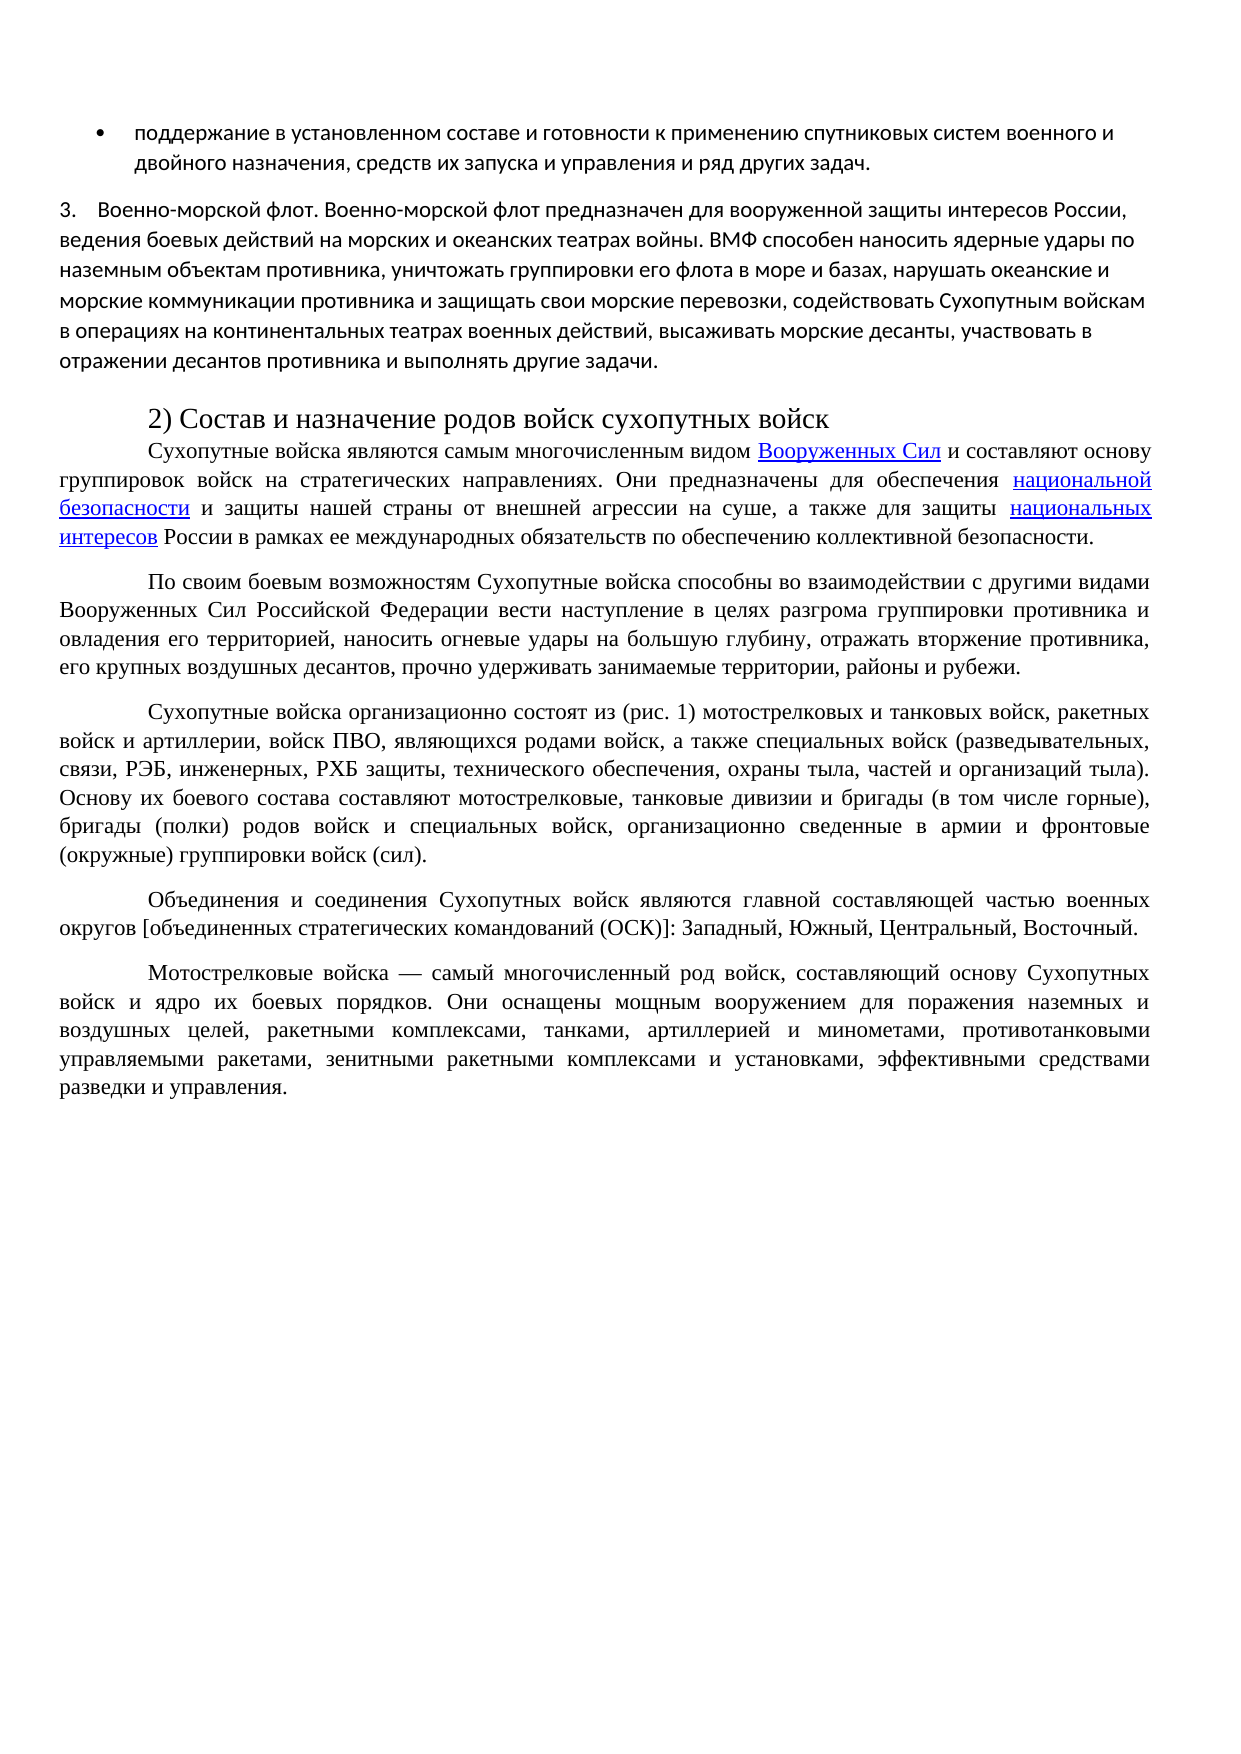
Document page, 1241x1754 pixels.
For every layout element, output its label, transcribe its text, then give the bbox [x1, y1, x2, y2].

text Сухопутные войска являются самым многочисленным видом Вооруженных Сил и составляют основу группировок войск на стратегических направлениях. Они предназначены для обеспечения национальной безопасности и защиты нашей страны от внешней агрессии на суше, а также для защиты национальных интересов России в рамках ее международных обязательств по обеспечению коллективной безопасности. [59, 438, 1152, 549]
text Мотострелковые войска — самый многочисленный род войск, составляющий основу Сухопутных войск и ядро их боевых порядков. Они оснащены мощным вооружением для поражения наземных и воздушных целей, ракетными комплексами, танками, артиллерией и минометами, противотанковыми управляемыми ракетами, зенитными ракетными комплексами и установками, эффективными средствами разведки и управления. [59, 959, 1152, 1099]
list поддержание в установленном составе и готовности к применению спутниковых систем военного и двойного назначения, средств их запуска и управления и ряд других задач. [97, 118, 1152, 176]
text Сухопутные войска организационно состоят из (рис. 1) мотострелковых и танковых войск, ракетных войск и артиллерии, войск ПВО, являющихся родами войск, а также специальных войск (разведывательных, связи, РЭБ, инженерных, РХБ защиты, технического обеспечения, охраны тыла, частей и организаций тыла). Основу их боевого состава составляют мотострелковые, танковые дивизии и бригады (в том числе горные), бригады (полки) родов войск и специальных войск, организационно сведенные в армии и фронтовые (окружные) группировки войск (сил). [59, 698, 1152, 867]
text 3. Военно-морской флот. Военно-морской флот предназначен для вооруженной защиты интересов России, ведения боевых действий на морских и океанских театрах войны. ВМФ способен наносить ядерные удары по наземным объектам противника, уничтожать группировки его флота в море и базах, нарушать океанские и морские коммуникации противника и защищать свои морские перевозки, содействовать Сухопутным войскам в операциях на континентальных театрах военных действий, высаживать морские десанты, участвовать в отражении десантов противника и выполнять другие задачи. [59, 195, 1152, 374]
text Объединения и соединения Сухопутных войск являются главной составляющей частью военных округов [объединенных стратегических командований (ОСК)]: Западный, Южный, Центральный, Восточный. [59, 886, 1152, 941]
subtitle 2) Состав и назначение родов войск сухопутных войск [59, 401, 1152, 435]
text По своим боевым возможностям Сухопутные войска способны во взаимодействии с другими видами Вооруженных Сил Российской Федерации вести наступление в целях разгрома группировки противника и овладения его территорией, наносить огневые удары на большую глубину, отражать вторжение противника, его крупных воздушных десантов, прочно удерживать занимаемые территории, районы и рубежи. [59, 568, 1152, 680]
